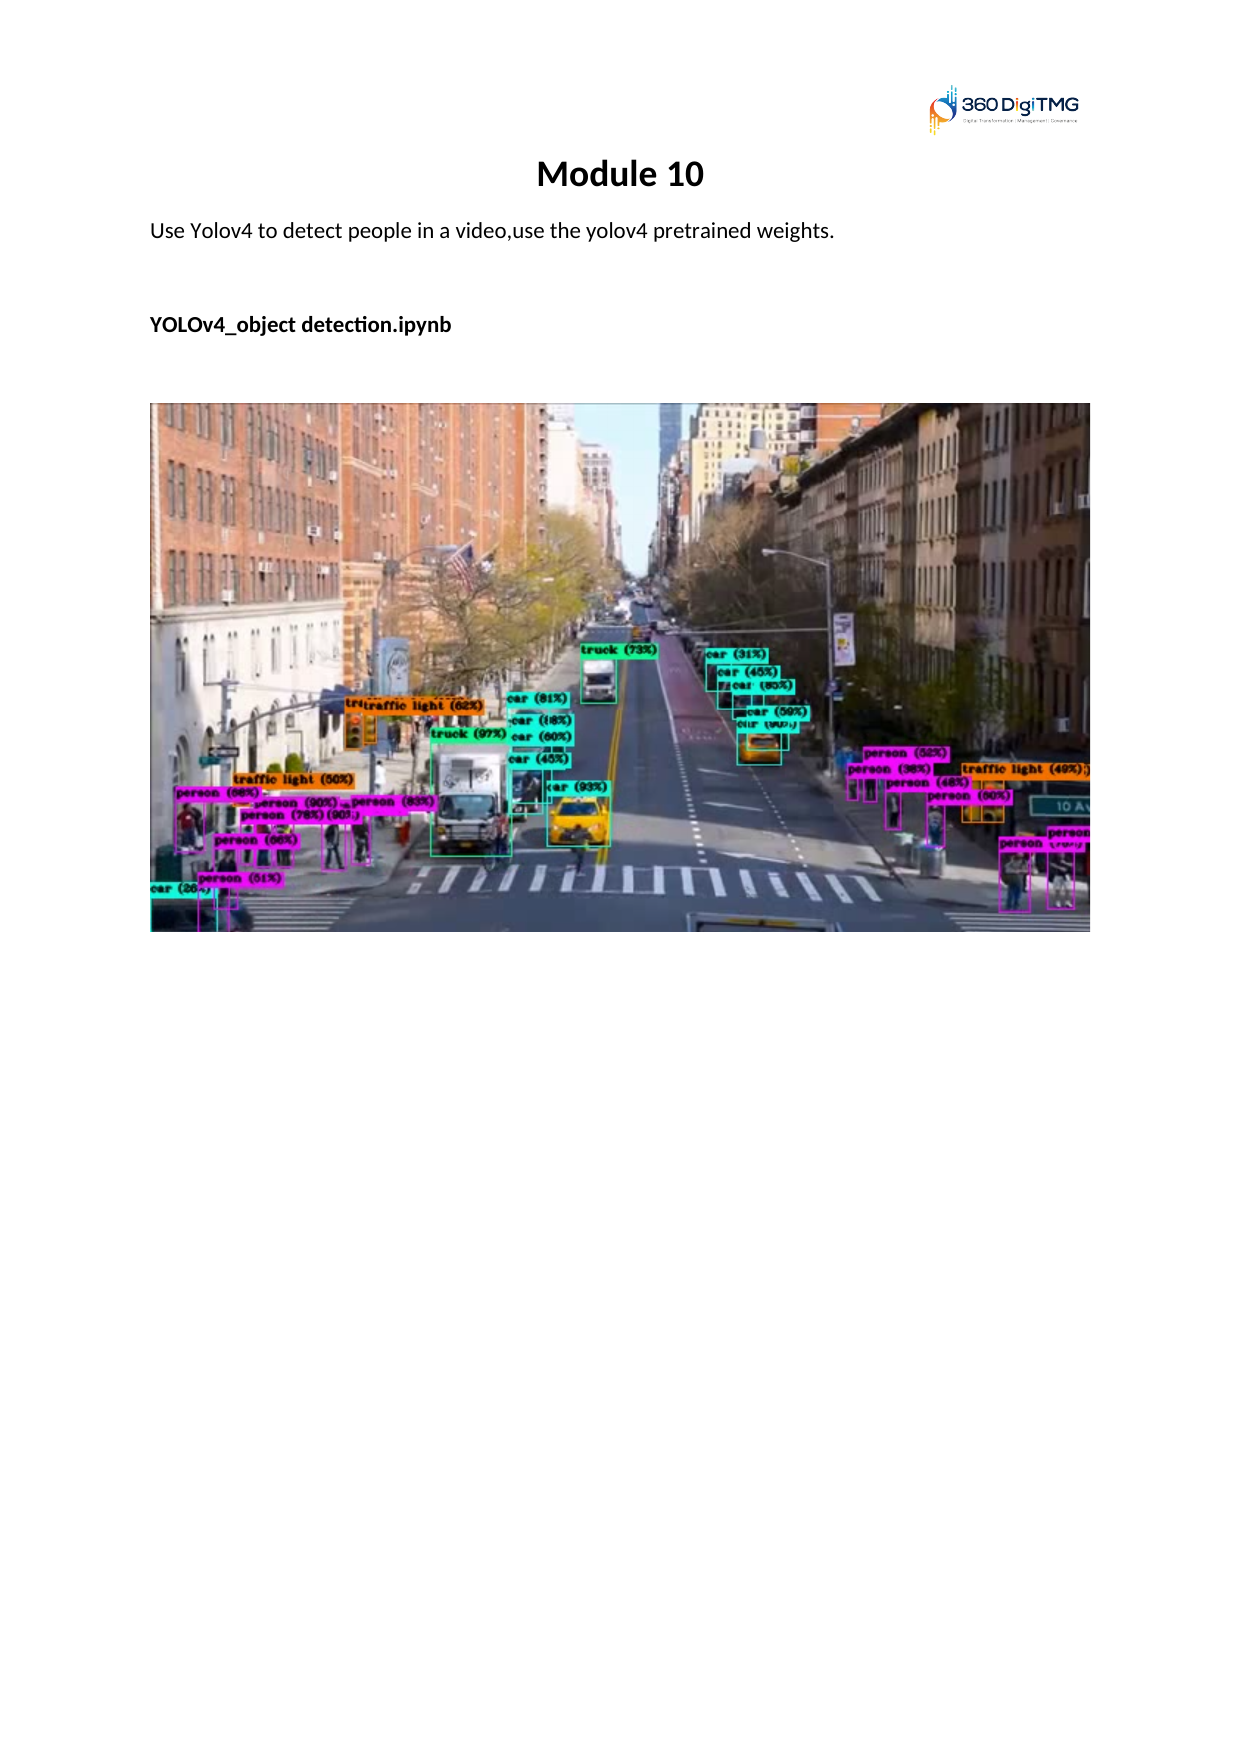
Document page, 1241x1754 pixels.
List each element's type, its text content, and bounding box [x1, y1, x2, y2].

text Use Yolov4 to detect people in a video,use the yolov4 pretrained weights. [150, 216, 1090, 244]
text YOLOv4_object detection.ipynb [150, 310, 1090, 338]
text Module 10 [150, 150, 1090, 196]
picture [150, 403, 1091, 932]
picture [917, 73, 1091, 147]
